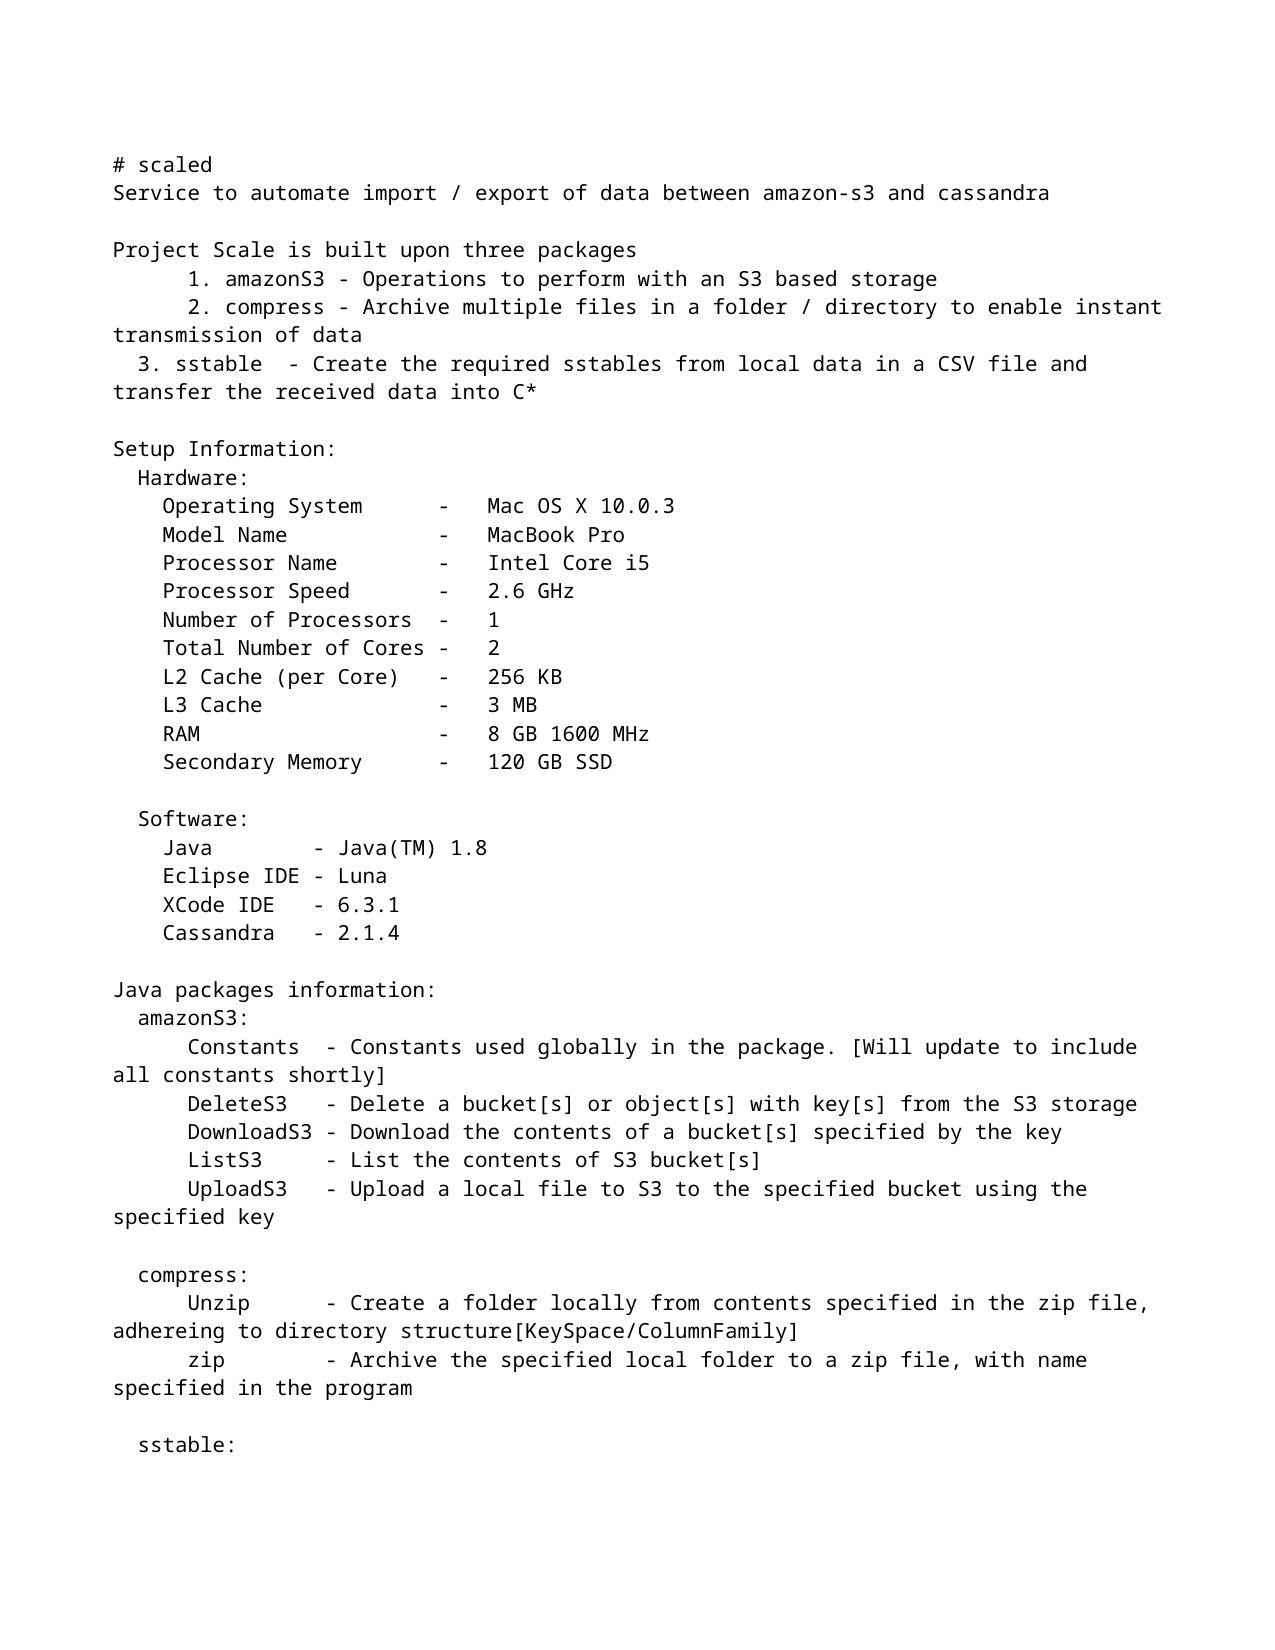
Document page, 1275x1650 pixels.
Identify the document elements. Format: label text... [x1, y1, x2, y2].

text zip - Archive the specified local folder to a zip file, with name specified in the program [112, 1345, 1162, 1402]
text # scaled [112, 150, 1162, 178]
text ListS3 - List the contents of S3 bucket[s] [112, 1146, 1162, 1174]
text Constants - Constants used globally in the package. [Will update to include all constants shortly] [112, 1032, 1162, 1089]
text Service to automate import / export of data between amazon-s3 and cassandra [112, 178, 1162, 207]
text L2 Cache (per Core) - 256 KB [112, 662, 1162, 690]
text L3 Cache - 3 MB [112, 690, 1162, 719]
text DownloadS3 - Download the contents of a bucket[s] specified by the key [112, 1117, 1162, 1146]
text Hardware: [112, 463, 1162, 491]
text RAM - 8 GB 1600 MHz [112, 719, 1162, 747]
text Processor Name - Intel Core i5 [112, 548, 1162, 577]
text Number of Processors - 1 [112, 605, 1162, 633]
text Processor Speed - 2.6 GHz [112, 577, 1162, 605]
text Setup Information: [112, 434, 1162, 463]
text 2. compress - Archive multiple files in a folder / directory to enable instant transmission of data [112, 292, 1162, 349]
text Model Name - MacBook Pro [112, 520, 1162, 548]
text UploadS3 - Upload a local file to S3 to the specified bucket using the specified key [112, 1174, 1162, 1231]
text 1. amazonS3 - Operations to perform with an S3 based storage [112, 264, 1162, 292]
text Java packages information: [112, 975, 1162, 1003]
text Total Number of Cores - 2 [112, 633, 1162, 662]
text DeleteS3 - Delete a bucket[s] or object[s] with key[s] from the S3 storage [112, 1089, 1162, 1117]
text Unzip - Create a folder locally from contents specified in the zip file, adhereing to directory structure[KeySpace/ColumnFamily] [112, 1288, 1162, 1345]
text XCode IDE - 6.3.1 [112, 890, 1162, 918]
text Secondary Memory - 120 GB SSD [112, 747, 1162, 776]
text Java - Java(TM) 1.8 [112, 833, 1162, 861]
text compress: [112, 1260, 1162, 1288]
text Eclipse IDE - Luna [112, 861, 1162, 890]
text 3. sstable - Create the required sstables from local data in a CSV file and transfer the received data into C* [112, 349, 1162, 406]
text Cassandra - 2.1.4 [112, 918, 1162, 947]
text amazonS3: [112, 1003, 1162, 1032]
text Operating System - Mac OS X 10.0.3 [112, 491, 1162, 520]
text sstable: [112, 1431, 1162, 1459]
text Project Scale is built upon three packages [112, 235, 1162, 264]
text Software: [112, 804, 1162, 833]
